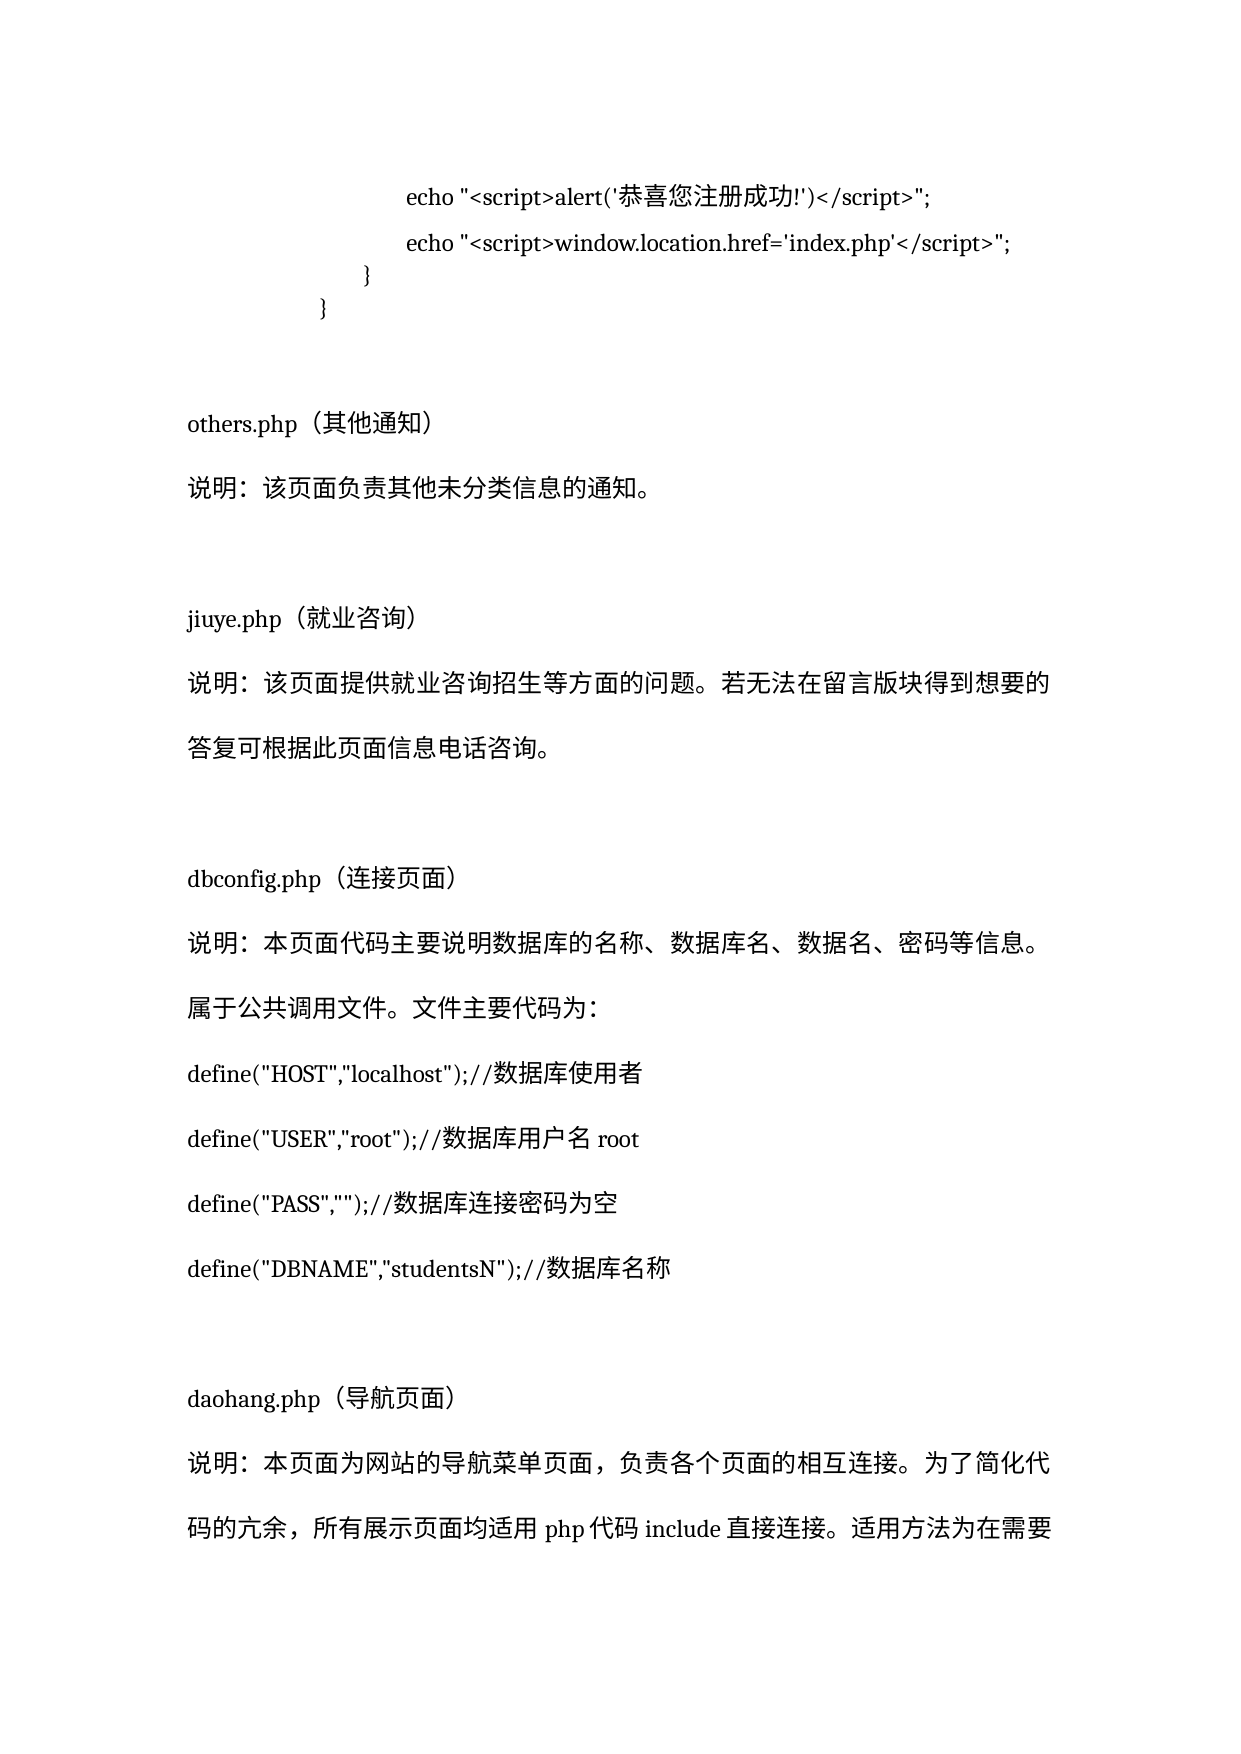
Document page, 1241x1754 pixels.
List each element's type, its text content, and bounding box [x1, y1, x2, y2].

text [187, 1429, 1053, 1559]
text 说明：该页面负责其他未分类信息的通知。 [187, 454, 1053, 519]
text 说明：本页面代码主要说明数据库的名称、数据库名、数据名、密码等信息。属于公共调用文件。文件主要代码为： [187, 909, 1053, 1039]
text jiuye.php（就业咨询） [187, 584, 1053, 649]
text dbconfig.php（连接页面） [187, 844, 1053, 909]
text define("HOST","localhost");//数据库使用者 [187, 1039, 1053, 1104]
text } [187, 292, 1053, 324]
text } [187, 259, 1053, 292]
text define("PASS","");//数据库连接密码为空 [187, 1169, 1053, 1234]
text echo "<script>window.location.href='index.php'</script>"; [187, 227, 1053, 259]
text others.php（其他通知） [187, 389, 1053, 454]
text define("USER","root");//数据库用户名root [187, 1104, 1053, 1169]
text define("DBNAME","studentsN");//数据库名称 [187, 1234, 1053, 1299]
text daohang.php（导航页面） [187, 1364, 1053, 1429]
text echo "<script>alert('恭喜您注册成功!')</script>"; [187, 162, 1053, 227]
text 说明：该页面提供就业咨询招生等方面的问题。若无法在留言版块得到想要的答复可根据此页面信息电话咨询。 [187, 649, 1053, 779]
